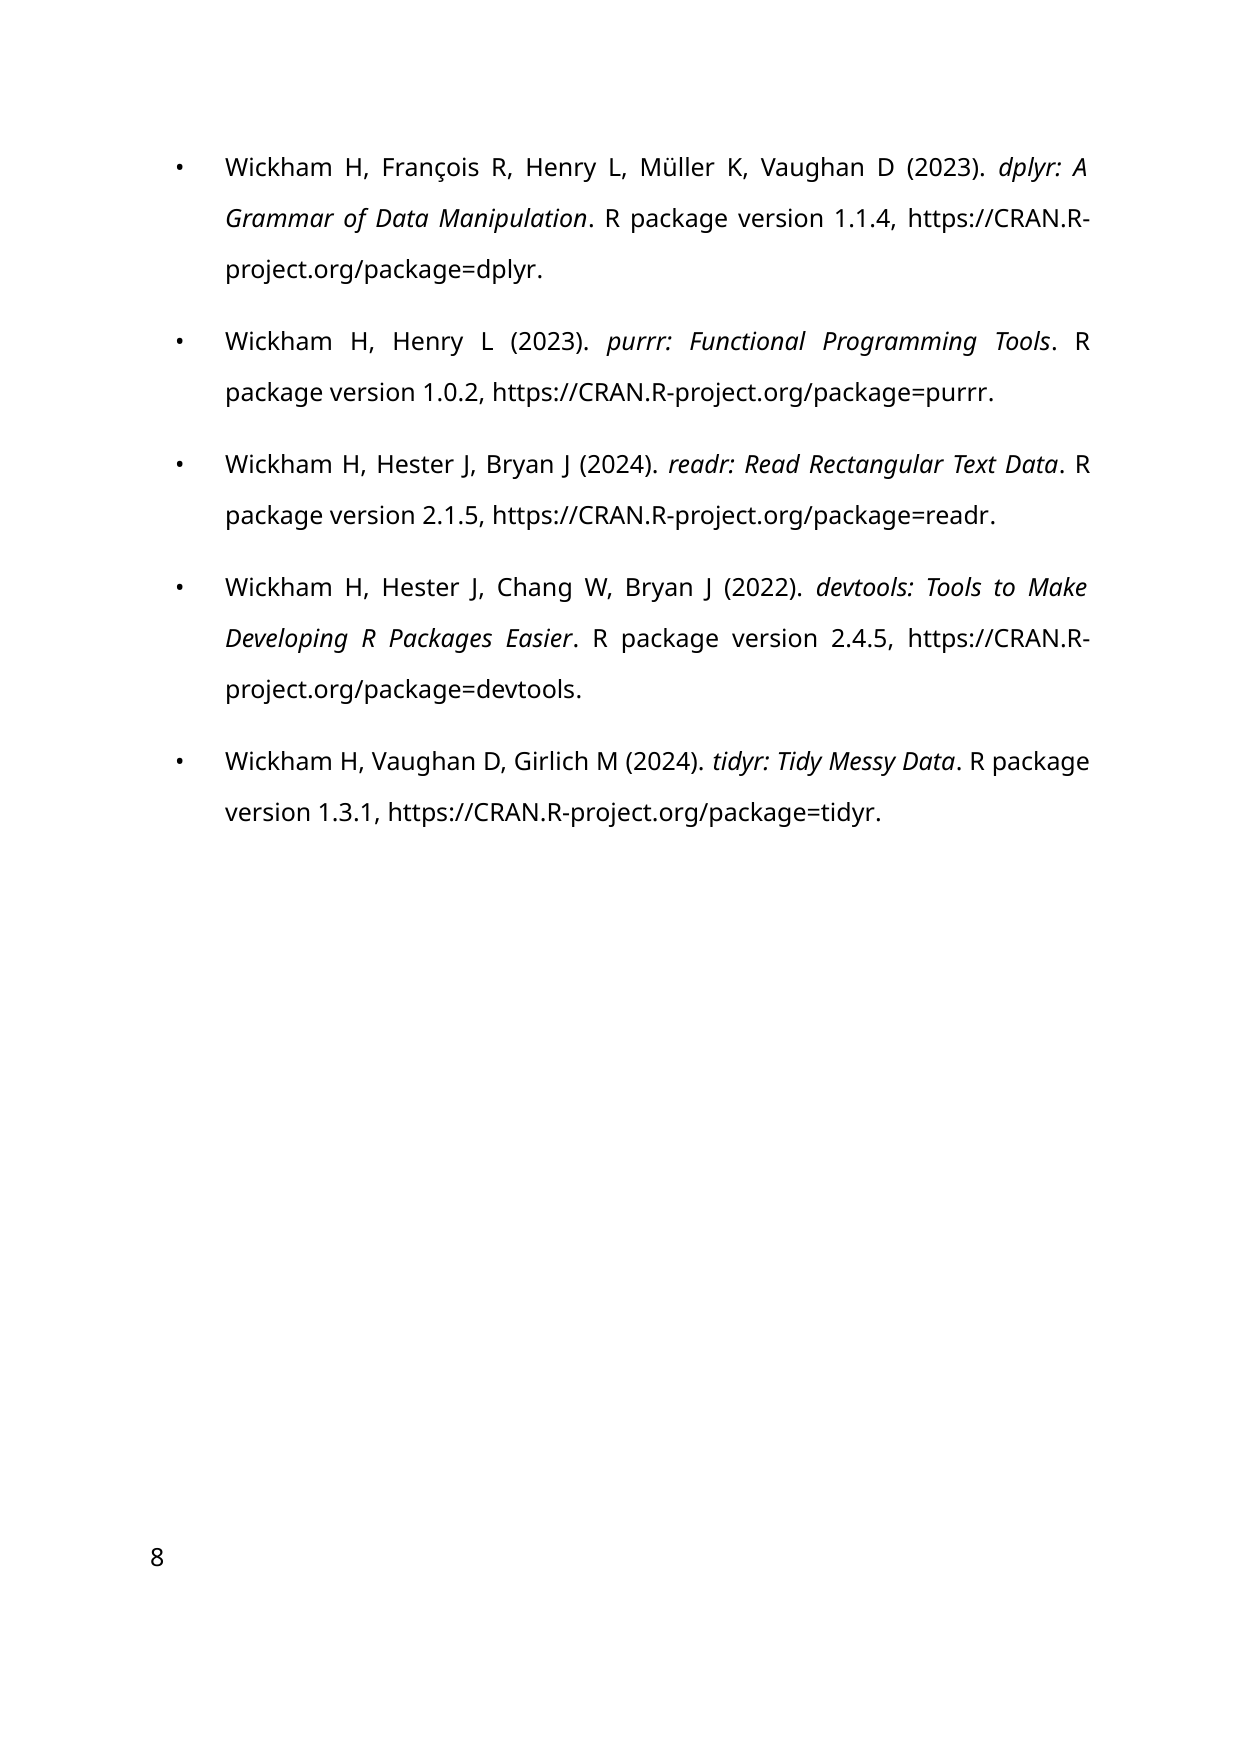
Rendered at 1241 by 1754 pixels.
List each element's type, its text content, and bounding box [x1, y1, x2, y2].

list Wickham H, Hester J, Chang W, Bryan J (2022). devtools: Tools to Make Developing R Packages Easier. R package version 2.4.5, https://CRAN.R-project.org/package=devtools. [175, 570, 1090, 706]
list Wickham H, Hester J, Bryan J (2024). readr: Read Rectangular Text Data. R package version 2.1.5, https://CRAN.R-project.org/package=readr. [175, 447, 1090, 532]
list Wickham H, François R, Henry L, Müller K, Vaughan D (2023). dplyr: A Grammar of Data Manipulation. R package version 1.1.4, https://CRAN.R-project.org/package=dplyr. [175, 150, 1090, 286]
list Wickham H, Henry L (2023). purrr: Functional Programming Tools. R package version 1.0.2, https://CRAN.R-project.org/package=purrr. [175, 324, 1090, 409]
list Wickham H, Vaughan D, Girlich M (2024). tidyr: Tidy Messy Data. R package version 1.3.1, https://CRAN.R-project.org/package=tidyr. [175, 744, 1090, 829]
